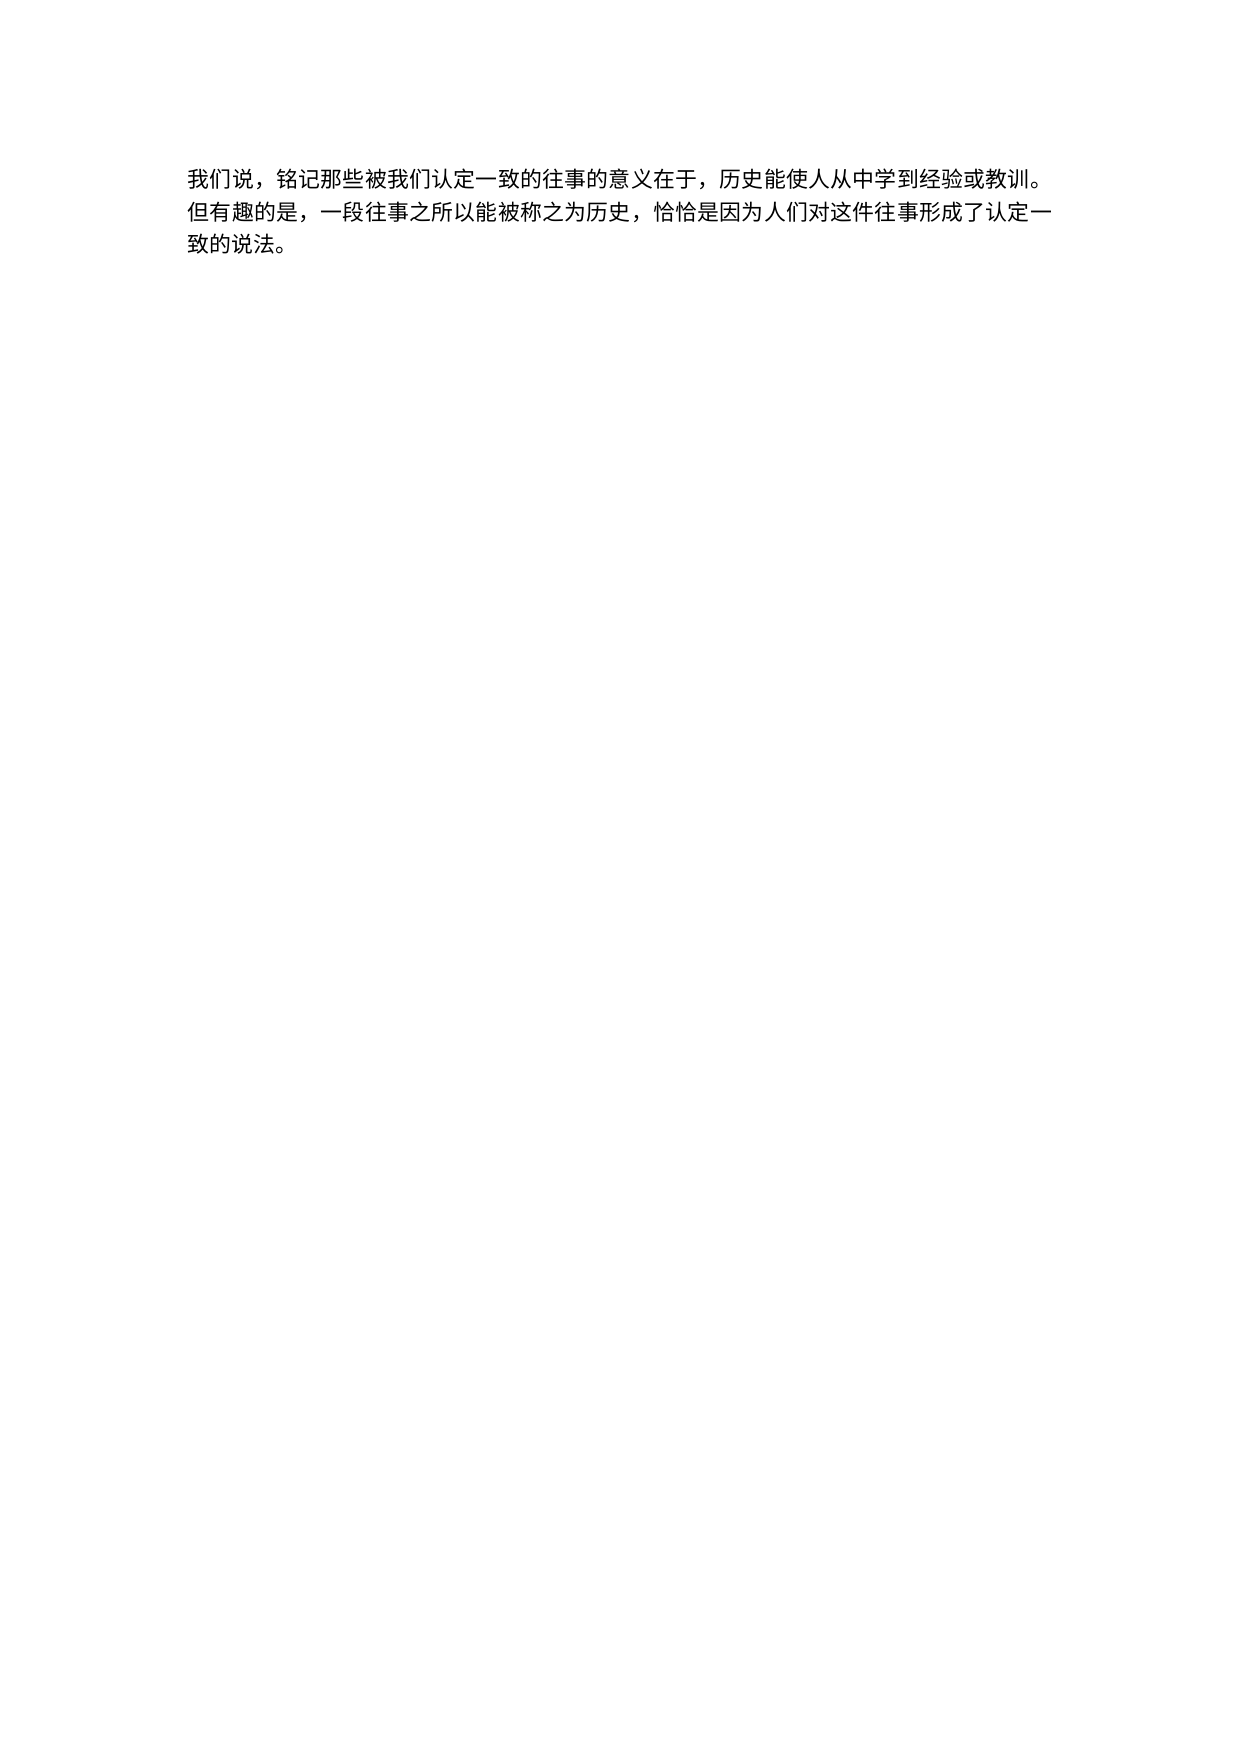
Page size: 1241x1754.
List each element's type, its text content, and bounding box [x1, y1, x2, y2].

text 我们说，铭记那些被我们认定一致的往事的意义在于，历史能使人从中学到经验或教训。但有趣的是，一段往事之所以能被称之为历史，恰恰是因为人们对这件往事形成了认定一致的说法。 [187, 162, 1053, 259]
